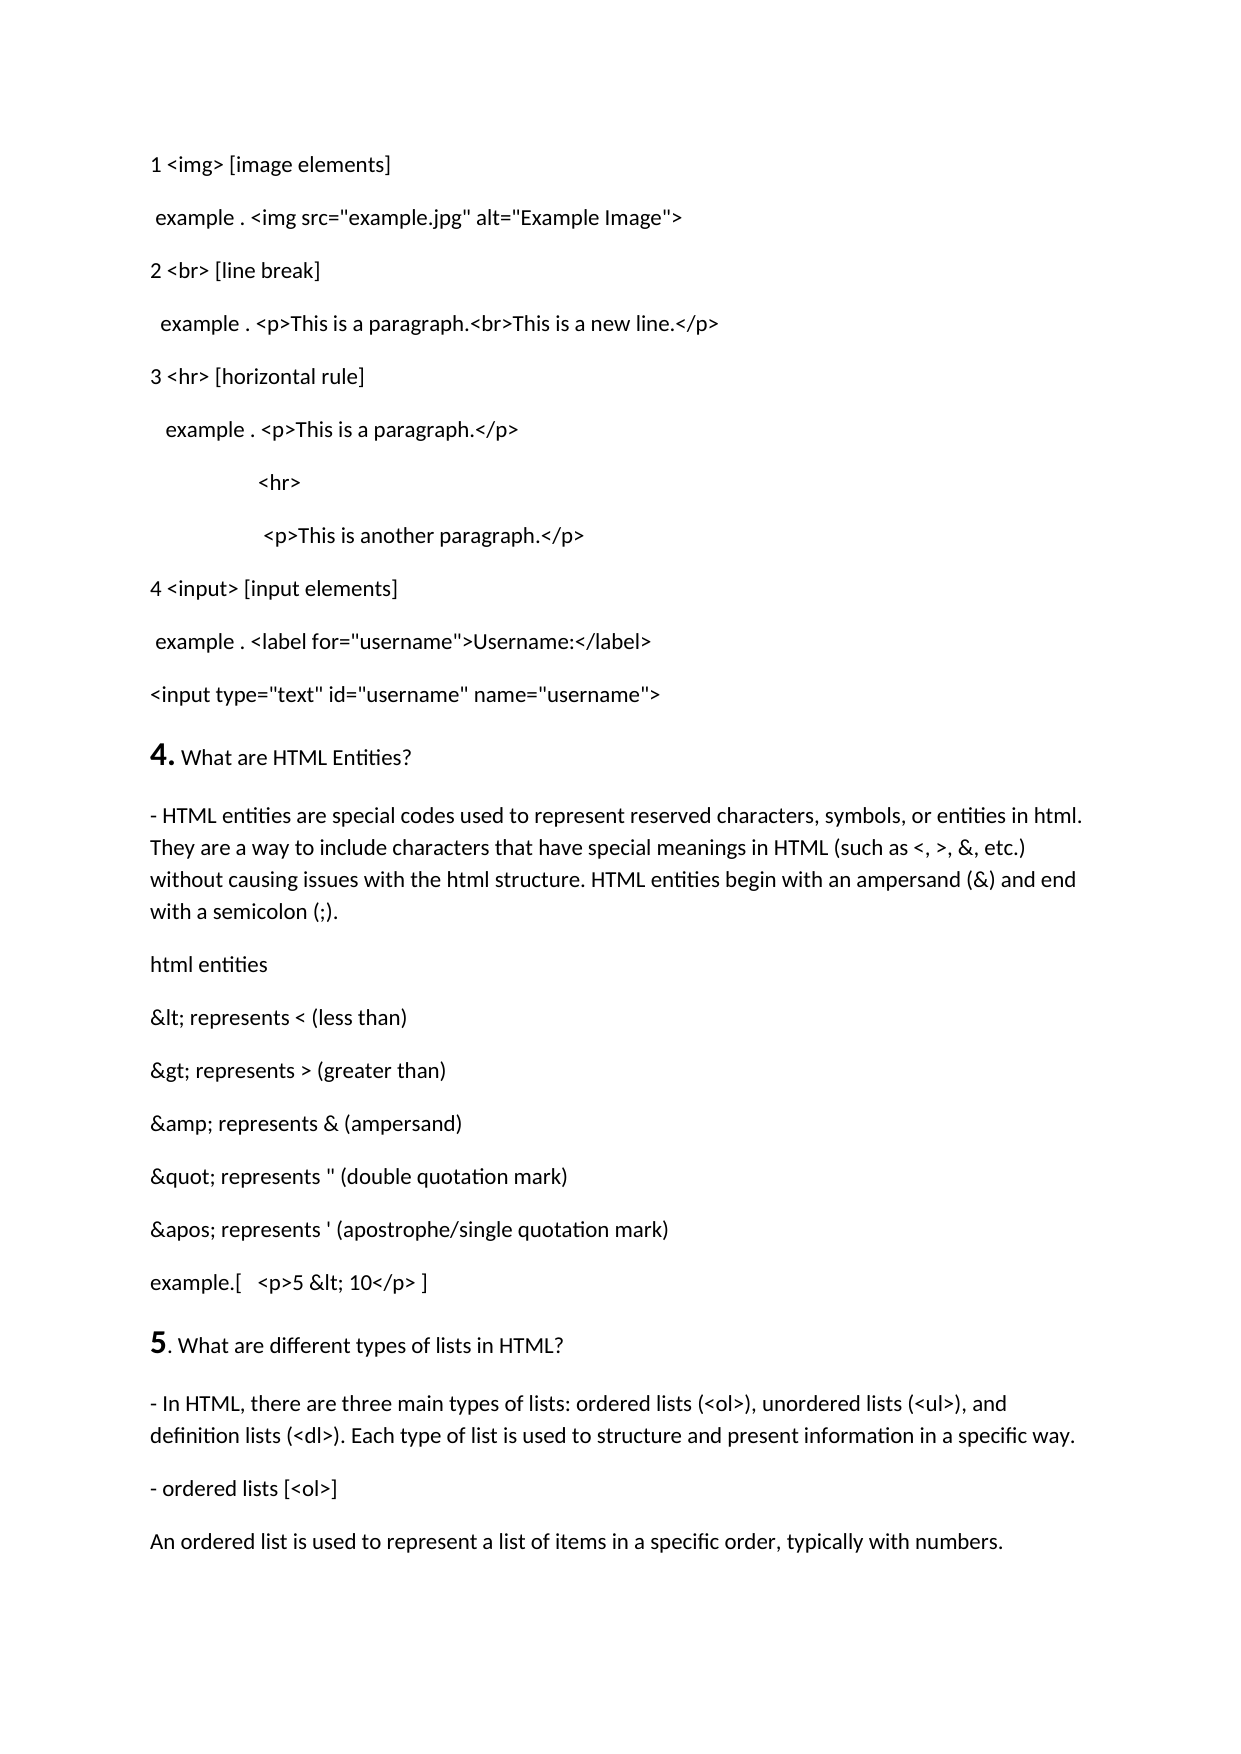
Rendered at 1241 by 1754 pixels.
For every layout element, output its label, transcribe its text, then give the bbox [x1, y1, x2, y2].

text 1 <img> [image elements] [150, 150, 1090, 178]
text - ordered lists [<ol>] [150, 1474, 1090, 1502]
text &gt; represents > (greater than) [150, 1056, 1090, 1084]
text &lt; represents < (less than) [150, 1003, 1090, 1031]
text html entities [150, 950, 1090, 978]
text - HTML entities are special codes used to represent reserved characters, symbols, or entities in html. They are a way to include characters that have special meanings in HTML (such as <, >, &, etc.) without causing issues with the html structure. HTML entities begin with an ampersand (&) and end with a semicolon (;). [150, 801, 1090, 925]
text <input type="text" id="username" name="username"> [150, 680, 1090, 708]
text <hr> [150, 468, 1090, 496]
text example . <img src="example.jpg" alt="Example Image"> [150, 203, 1090, 231]
text &quot; represents " (double quotation mark) [150, 1162, 1090, 1191]
text example . <label for="username">Username:</label> [150, 627, 1090, 655]
text &apos; represents ' (apostrophe/single quotation mark) [150, 1216, 1090, 1243]
text example.[ <p>5 &lt; 10</p> ] [150, 1268, 1090, 1297]
text <p>This is another paragraph.</p> [150, 521, 1090, 549]
text 3 <hr> [horizontal rule] [150, 362, 1090, 390]
text example . <p>This is a paragraph.</p> [150, 415, 1090, 443]
text 4. What are HTML Entities? [150, 733, 1090, 774]
text 4 <input> [input elements] [150, 574, 1090, 602]
text 5. What are different types of lists in HTML? [150, 1322, 1090, 1362]
text &amp; represents & (ampersand) [150, 1109, 1090, 1137]
text - In HTML, there are three main types of lists: ordered lists (<ol>), unordered lists (<ul>), and definition lists (<dl>). Each type of list is used to structure and present information in a specific way. [150, 1389, 1090, 1449]
text 2 <br> [line break] [150, 256, 1090, 284]
text example . <p>This is a paragraph.<br>This is a new line.</p> [150, 309, 1090, 337]
text An ordered list is used to represent a list of items in a specific order, typically with numbers. [150, 1527, 1090, 1555]
